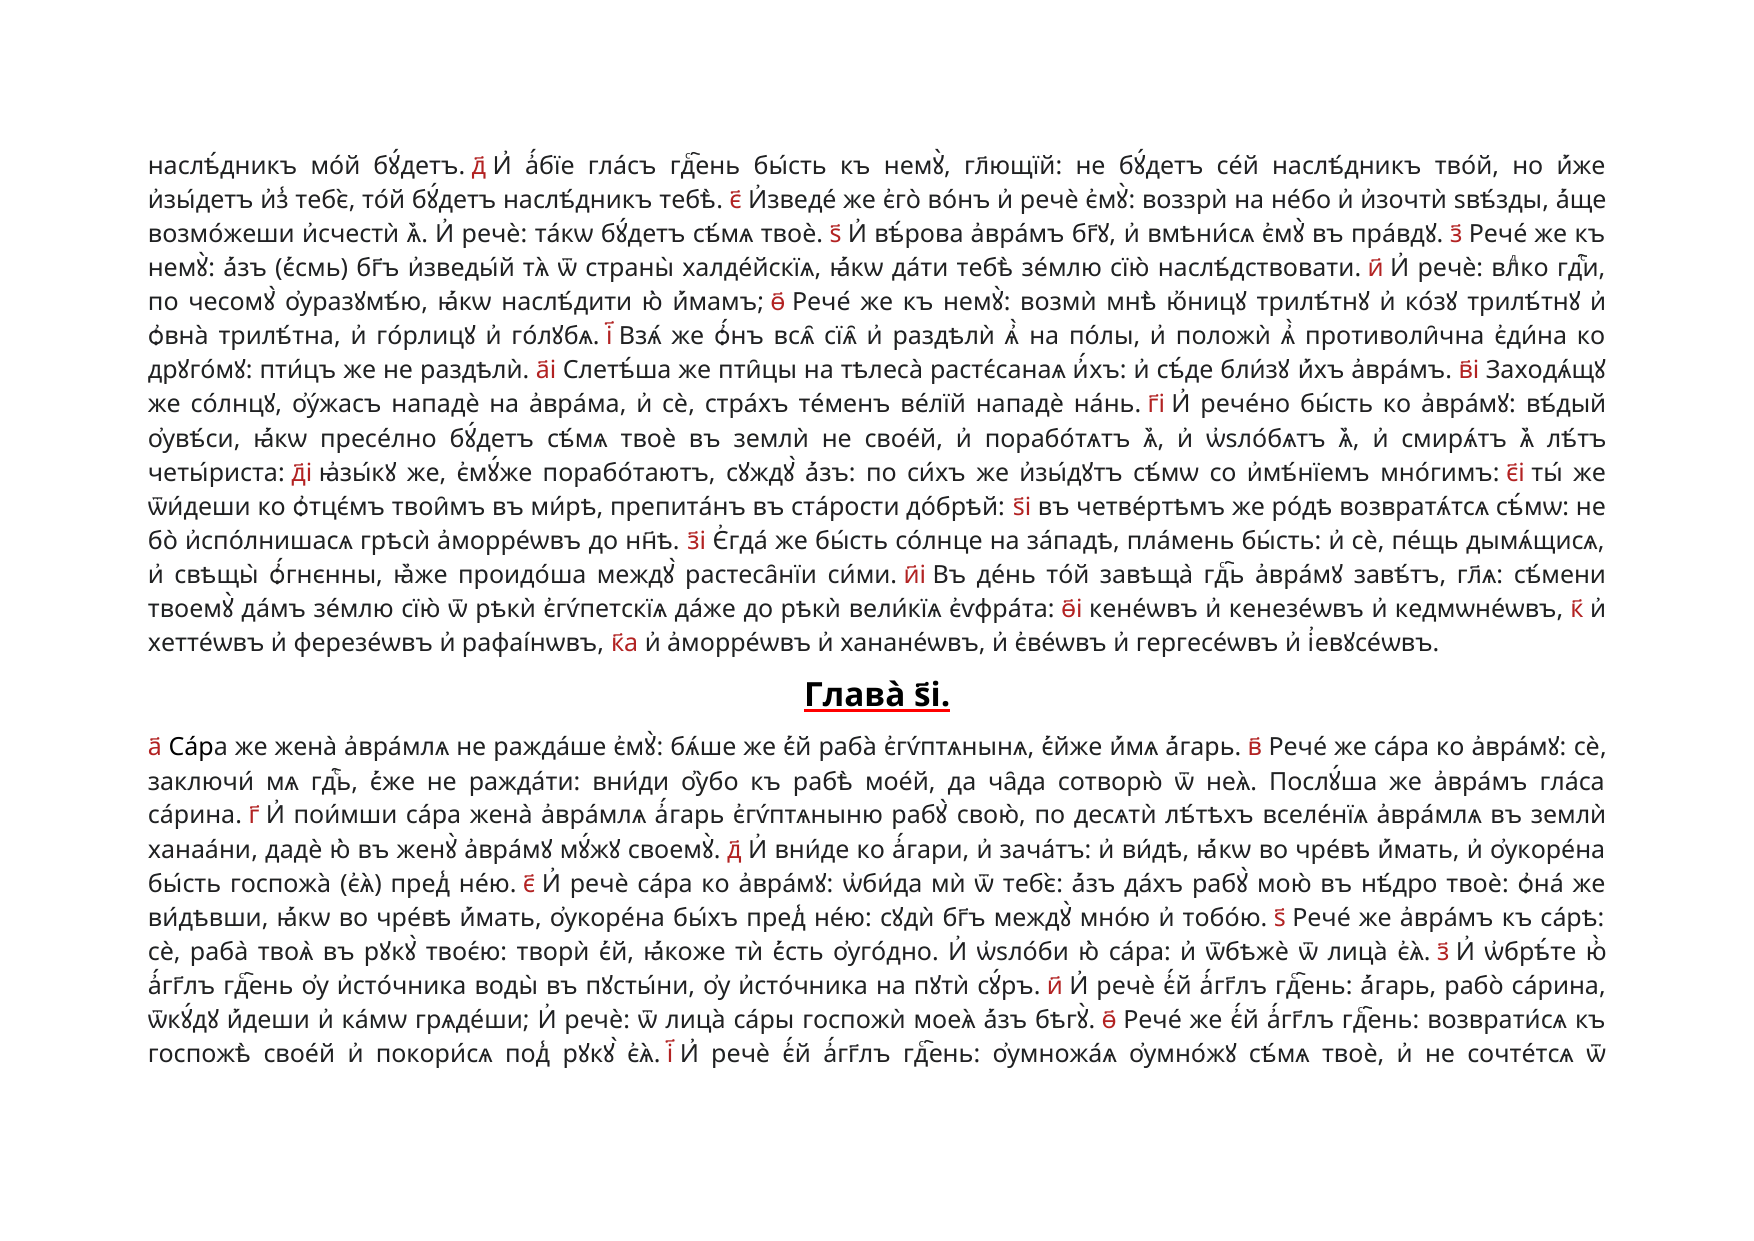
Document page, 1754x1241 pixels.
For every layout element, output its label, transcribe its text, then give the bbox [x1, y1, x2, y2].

text Глава̀ ѕ҃і. [148, 671, 1606, 717]
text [148, 148, 1606, 659]
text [148, 729, 1606, 1070]
